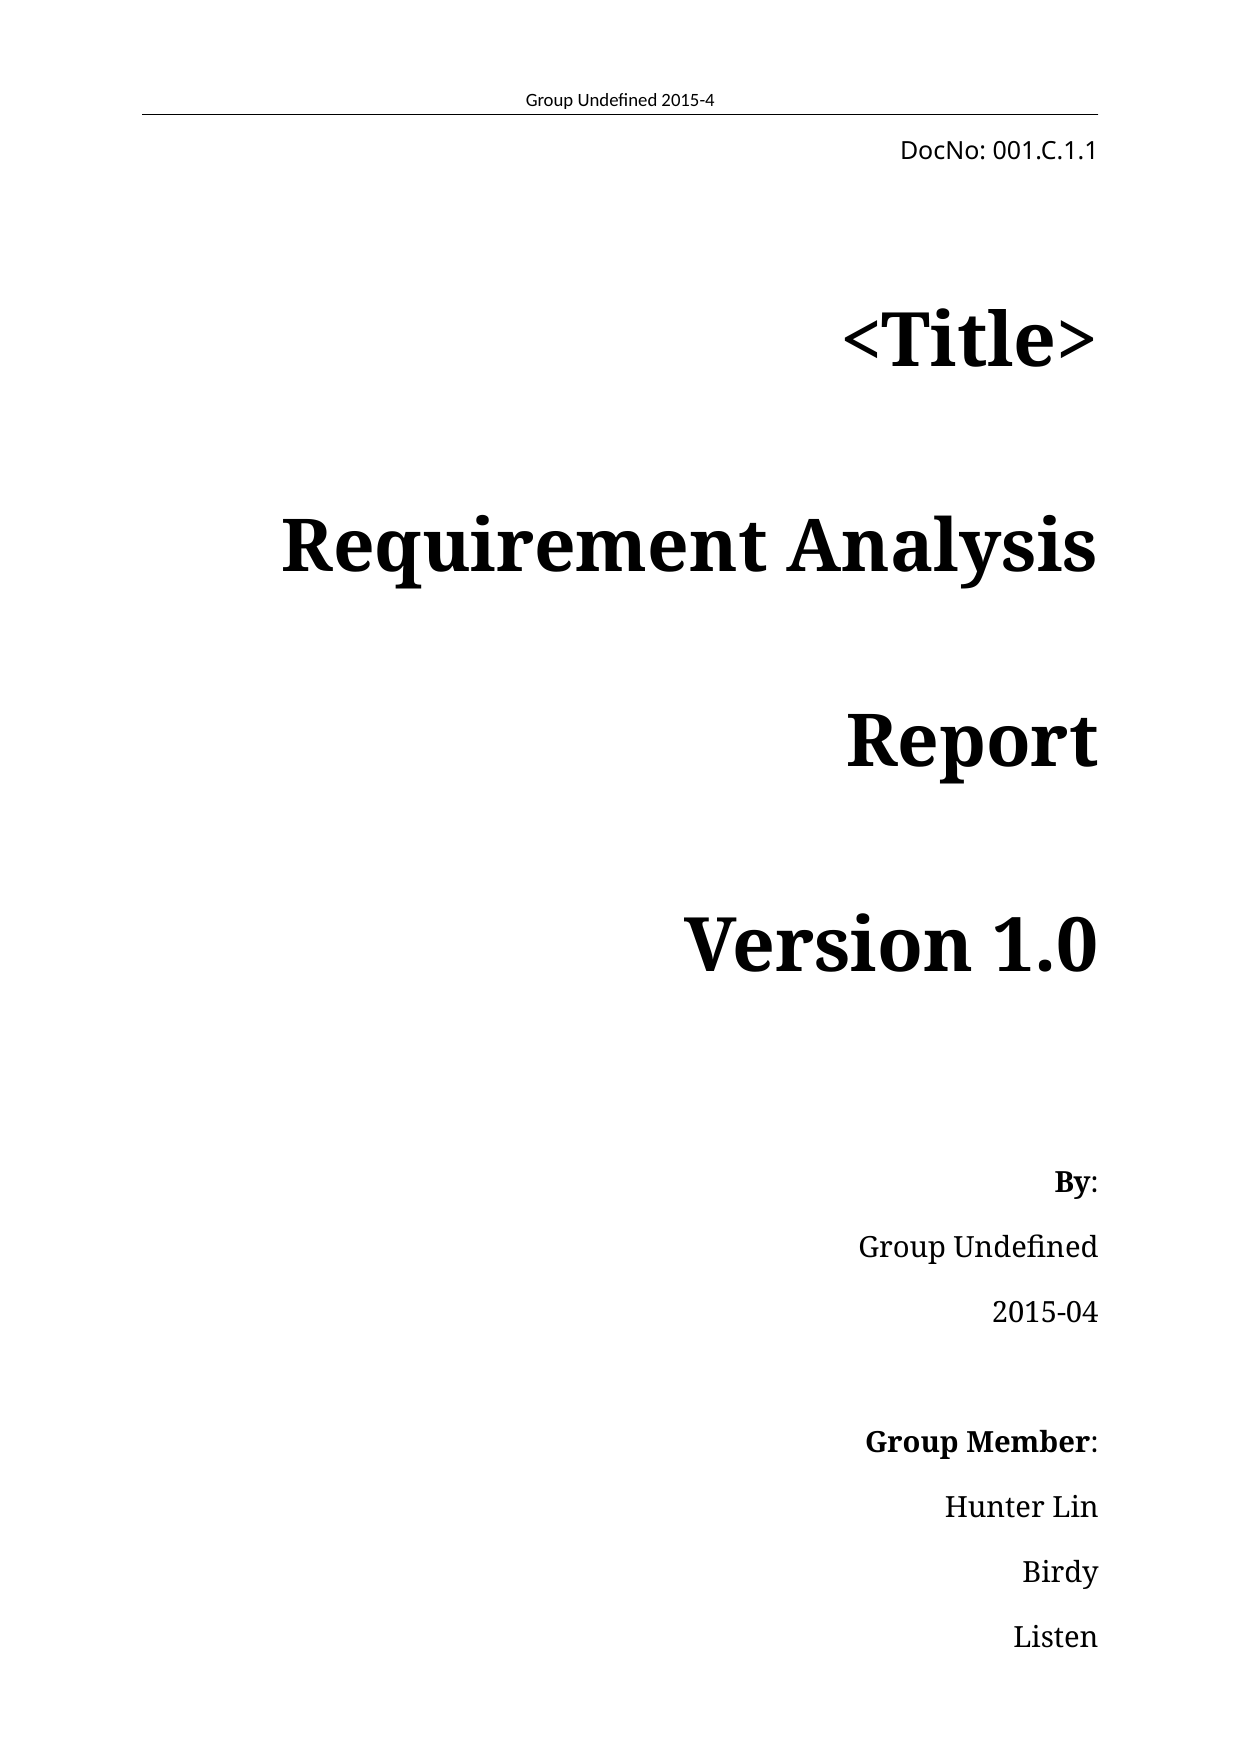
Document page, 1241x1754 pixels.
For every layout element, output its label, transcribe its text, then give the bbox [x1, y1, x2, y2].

text Listen [142, 1604, 1098, 1669]
text Version 1.0 [142, 878, 1098, 1008]
text DocNo: 001.C.1.1 [142, 117, 1098, 182]
text Requirement Analysis Report [142, 478, 1098, 803]
text Group Undefined [142, 1214, 1098, 1279]
text Birdy [142, 1539, 1098, 1604]
text 2015-04 [142, 1279, 1098, 1344]
text <Title> [142, 272, 1098, 402]
text Hunter Lin [142, 1474, 1098, 1539]
text By: [142, 1149, 1098, 1214]
text Group Member: [142, 1409, 1098, 1474]
